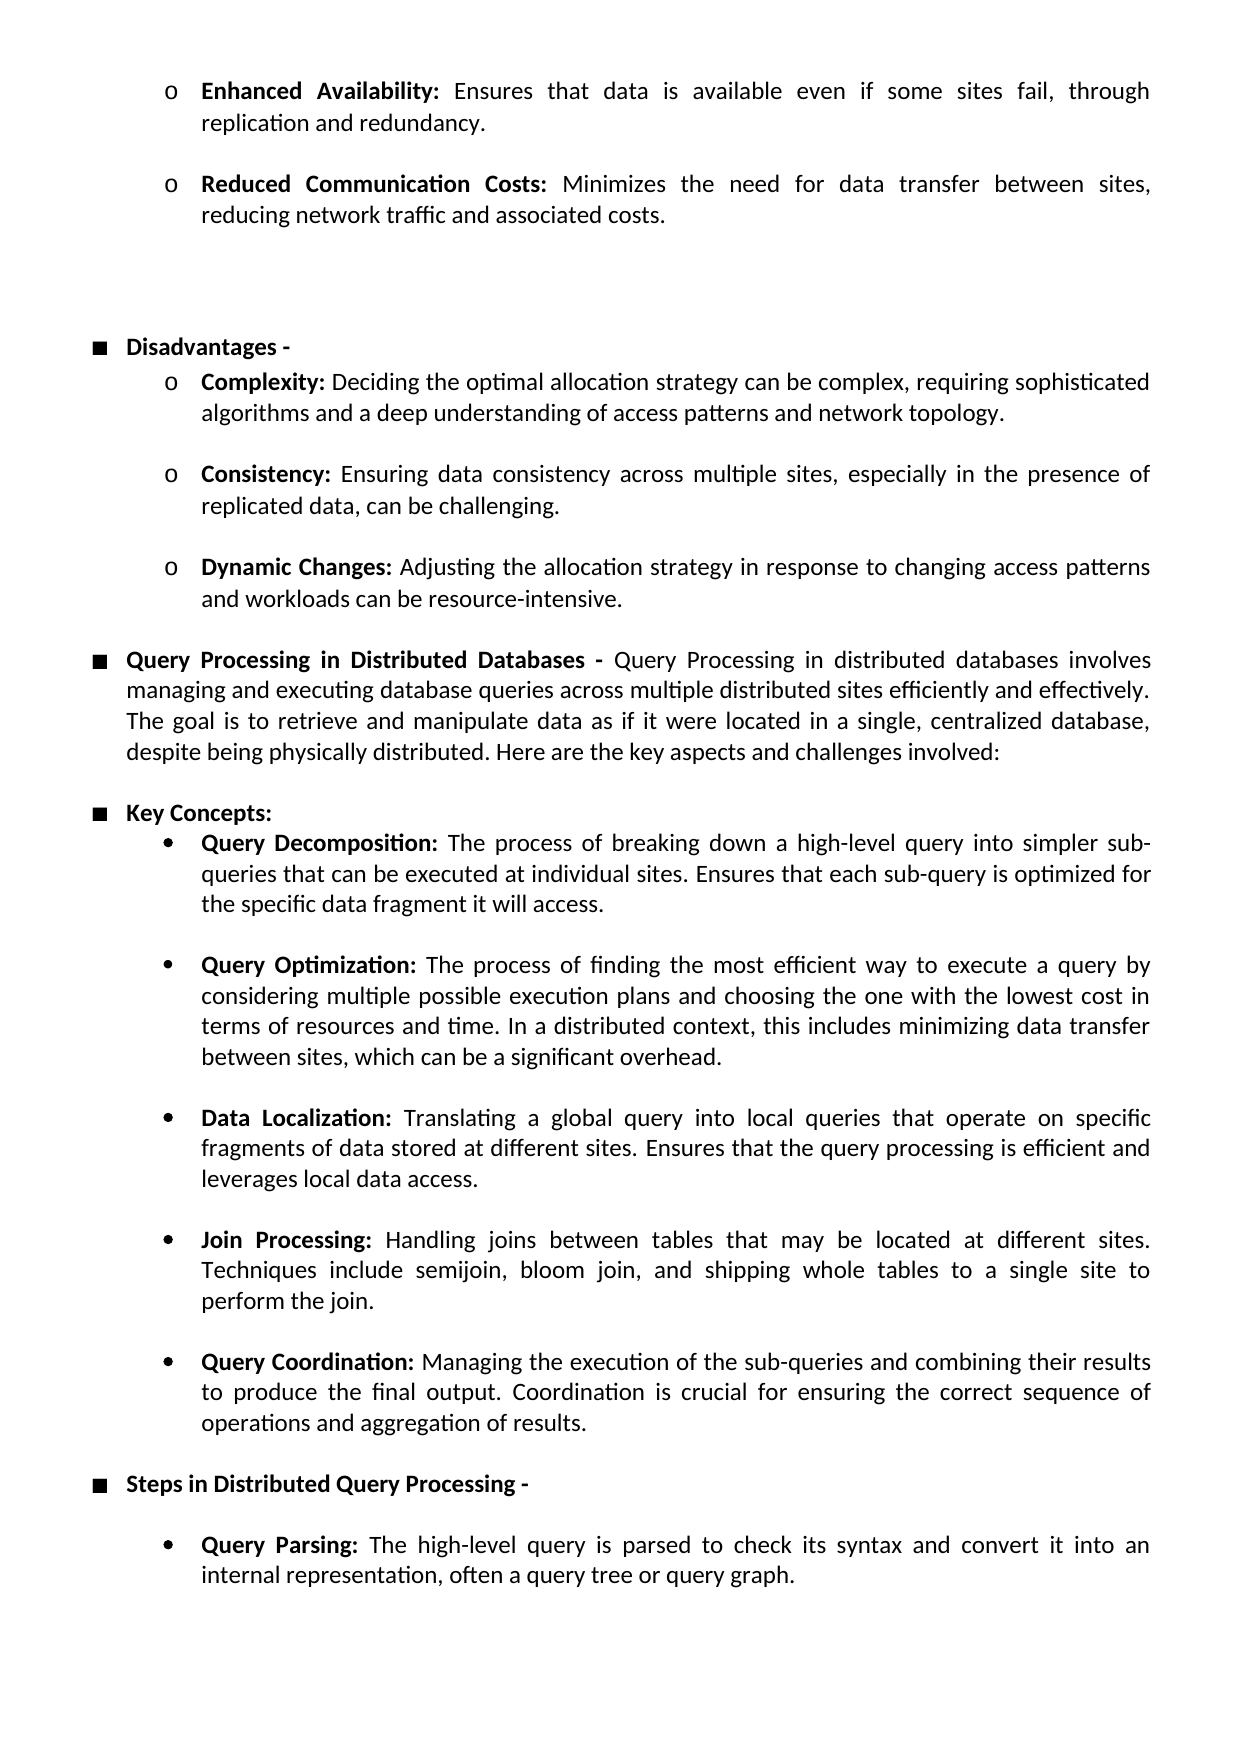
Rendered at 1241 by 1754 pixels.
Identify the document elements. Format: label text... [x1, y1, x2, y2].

list Query Decomposition: The process of breaking down a high-level query into simpler sub-queries that can be executed at individual sites. Ensures that each sub-query is optimized for the specific data fragment it will access. [164, 827, 1152, 919]
picture [89, 804, 107, 821]
list Reduced Communication Costs: Minimizes the need for data transfer between sites, reducing network traffic and associated costs. [164, 168, 1152, 230]
picture [89, 651, 107, 669]
list Query Coordination: Managing the execution of the sub-queries and combining their results to produce the final output. Coordination is crucial for ensuring the correct sequence of operations and aggregation of results. [164, 1346, 1152, 1438]
list Steps in Distributed Query Processing - [89, 1468, 1152, 1499]
list Join Processing: Handling joins between tables that may be located at different sites. Techniques include semijoin, bloom join, and shipping whole tables to a single site to perform the join. [164, 1224, 1152, 1316]
picture [89, 338, 107, 355]
list Query Optimization: The process of finding the most efficient way to execute a query by considering multiple possible execution plans and choosing the one with the lowest cost in terms of resources and time. In a distributed context, this includes minimizing data transfer between sites, which can be a significant overhead. [164, 949, 1152, 1071]
list Complexity: Deciding the optimal allocation strategy can be complex, requiring sophisticated algorithms and a deep understanding of access patterns and network topology. [164, 366, 1152, 428]
picture [89, 1475, 107, 1493]
list Data Localization: Translating a global query into local queries that operate on specific fragments of data stored at different sites. Ensures that the query processing is efficient and leverages local data access. [164, 1102, 1152, 1193]
list Query Parsing: The high-level query is parsed to check its syntax and convert it into an internal representation, often a query tree or query graph. [164, 1529, 1152, 1590]
list Disadvantages - [89, 331, 1152, 361]
list Dynamic Changes: Adjusting the allocation strategy in response to changing access patterns and workloads can be resource-intensive. [164, 551, 1152, 613]
list Enhanced Availability: Ensures that data is available even if some sites fail, through replication and redundancy. [164, 75, 1152, 137]
list Key Concepts: [89, 797, 1152, 827]
list Consistency: Ensuring data consistency across multiple sites, especially in the presence of replicated data, can be challenging. [164, 458, 1152, 521]
list Query Processing in Distributed Databases - Query Processing in distributed databases involves managing and executing database queries across multiple distributed sites efficiently and effectively. The goal is to retrieve and manipulate data as if it were located in a single, centralized database, despite being physically distributed. Here are the key aspects and challenges involved: [89, 644, 1152, 766]
